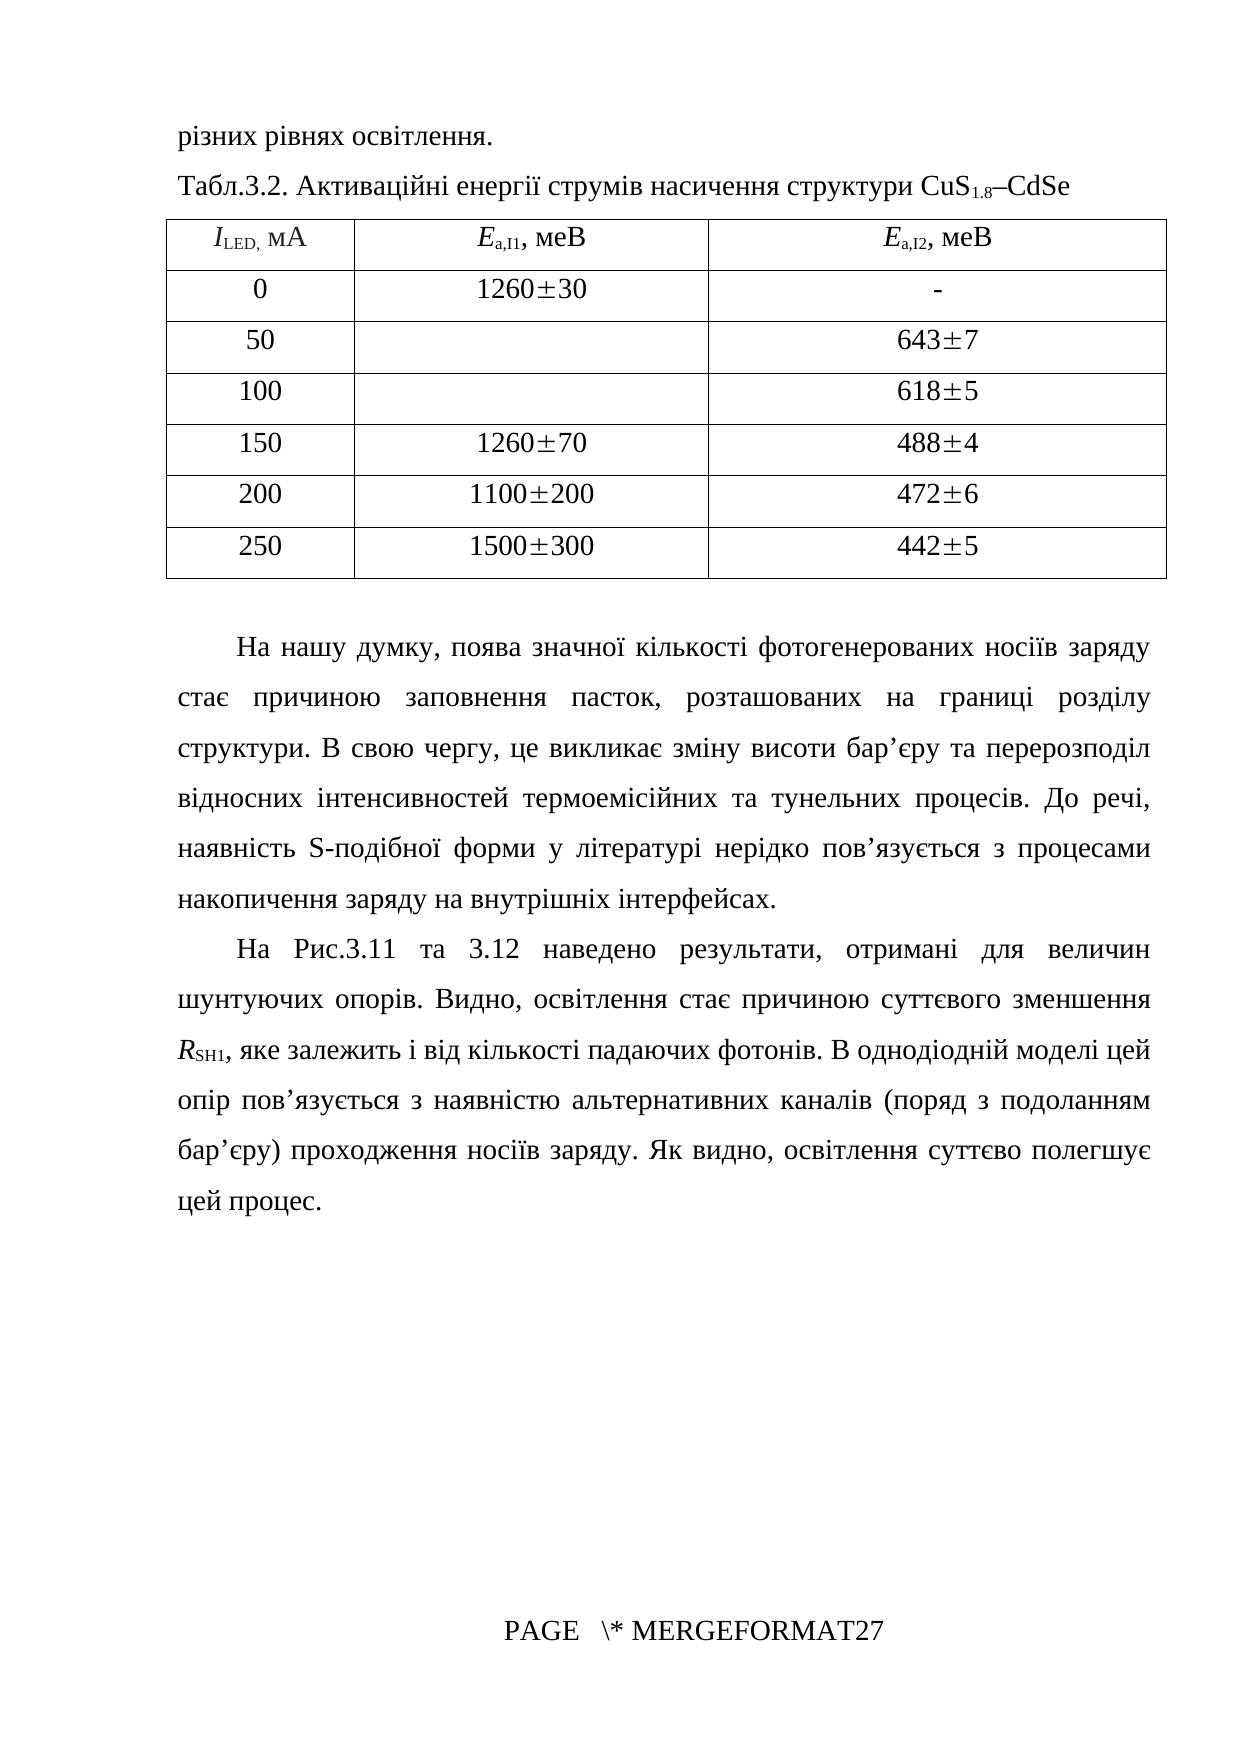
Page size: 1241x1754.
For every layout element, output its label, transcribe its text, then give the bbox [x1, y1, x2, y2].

table_cell 6185 [709, 374, 1166, 424]
table_cell [355, 322, 708, 372]
table_cell - [709, 271, 1166, 321]
text На нашу думку, поява значної кількості фотогенерованих носіїв заряду стає причиною заповнення пасток, розташованих на границі розділу структури. В свою чергу, це викликає зміну висоти бар’єру та перерозподіл відносних інтенсивностей термоемісійних та тунельних процесів. До речі, наявність S-подібної форми у літературі нерідко пов’язується з процесами накопичення заряду на внутрішніх інтерфейсах. [177, 629, 1152, 914]
table_cell 0 [167, 271, 354, 321]
table_cell 4425 [709, 528, 1166, 578]
table_cell [355, 374, 708, 424]
table_cell 250 [167, 528, 354, 578]
table_cell Ea,I2, меВ [709, 220, 1166, 270]
table_cell 150 [167, 425, 354, 475]
table_cell 200 [167, 476, 354, 527]
table_cell ILED, мА [167, 220, 354, 270]
text На Рис.3.11 та 3.12 наведено результати, отримані для величин шунтуючих опорів. Видно, освітлення стає причиною суттєвого зменшення RSH1, яке залежить і від кількості падаючих фотонів. В однодіодній моделі цей опір пов’язується з наявністю альтернативних каналів (поряд з подоланням бар’єру) проходження носіїв заряду. Як видно, освітлення суттєво полегшує цей процес. [177, 931, 1152, 1216]
table_cell 1500300 [355, 528, 708, 578]
table_cell 6437 [709, 322, 1166, 372]
table_cell 100 [167, 374, 354, 424]
table_cell 126070 [355, 425, 708, 475]
table_cell 126030 [355, 271, 708, 321]
table_cell 4726 [709, 476, 1166, 527]
table_cell 1100200 [355, 476, 708, 527]
table_cell 4884 [709, 425, 1166, 475]
table_cell 50 [167, 322, 354, 372]
table_cell Рис. 3.10. Температурні залежності фактору неідеальності прямого діоду при різних рівнях освітлення. [166, 118, 1163, 168]
table_cell Ea,I1, меВ [355, 220, 708, 270]
table_cell Табл.3.2. Активаційні енергії струмів насичення структури CuS1.8–CdSe [166, 168, 1163, 218]
